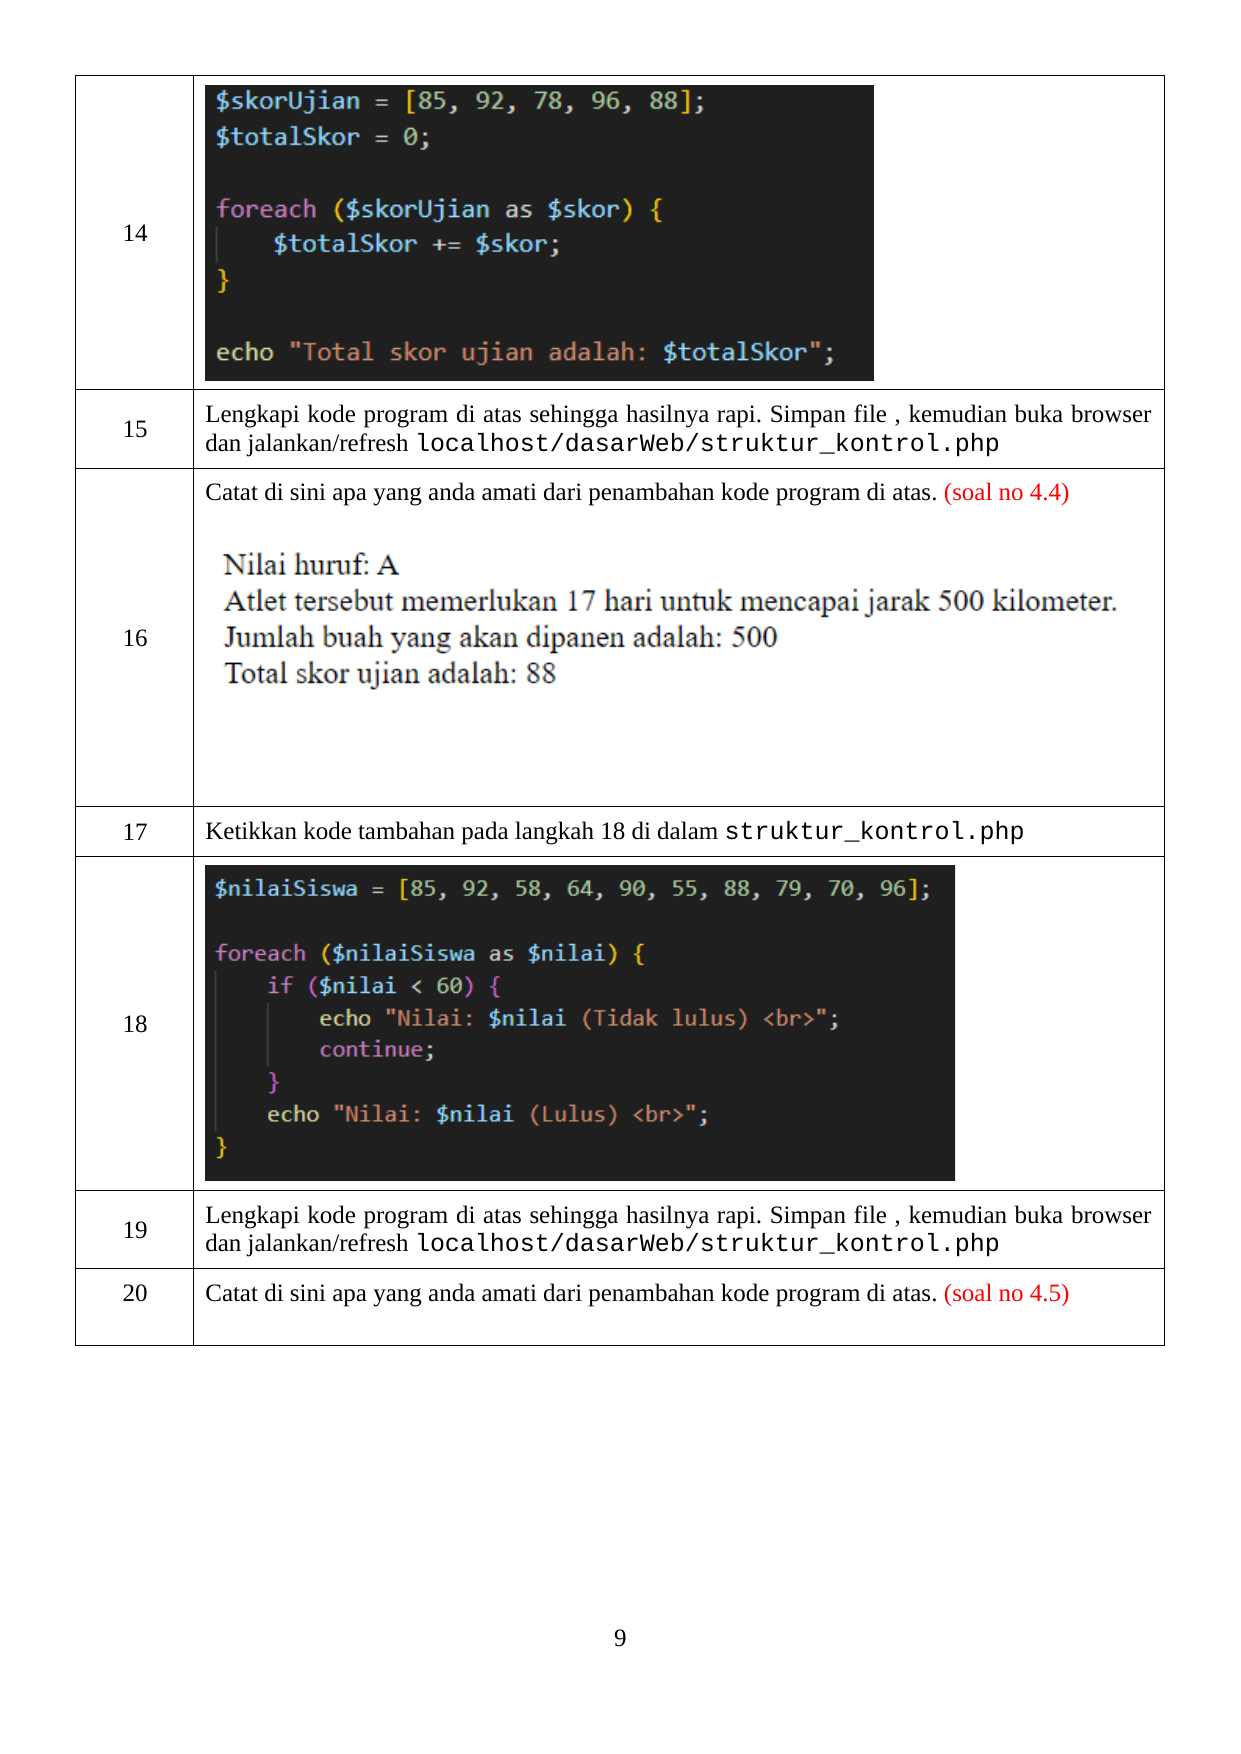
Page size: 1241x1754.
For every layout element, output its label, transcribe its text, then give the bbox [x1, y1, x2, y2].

table_cell Lengkapi kode program di atas sehingga hasilnya rapi. Simpan file , kemudian buka browser dan jalankan/refresh localhost/dasarWeb/struktur_kontrol.php [194, 1191, 1164, 1268]
table_cell 14 [76, 76, 193, 389]
table_cell [194, 857, 1164, 1190]
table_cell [194, 1269, 1164, 1344]
table_cell 17 [76, 807, 193, 856]
table_cell Catat di sini apa yang anda amati dari penambahan kode program di atas. (soal no 4.4) [194, 469, 1164, 806]
picture [205, 865, 955, 1181]
table_cell 15 [76, 390, 193, 467]
table_cell Ketikkan kode tambahan pada langkah 18 di dalam struktur_kontrol.php [194, 807, 1164, 856]
table_cell 19 [76, 1191, 193, 1268]
table_cell 16 [76, 469, 193, 806]
picture [205, 85, 874, 381]
table_cell Lengkapi kode program di atas sehingga hasilnya rapi. Simpan file , kemudian buka browser dan jalankan/refresh localhost/dasarWeb/struktur_kontrol.php [194, 390, 1164, 467]
table_cell [194, 76, 1164, 389]
table_cell 20 [76, 1269, 193, 1344]
picture [210, 534, 1148, 740]
table_cell 18 [76, 857, 193, 1190]
